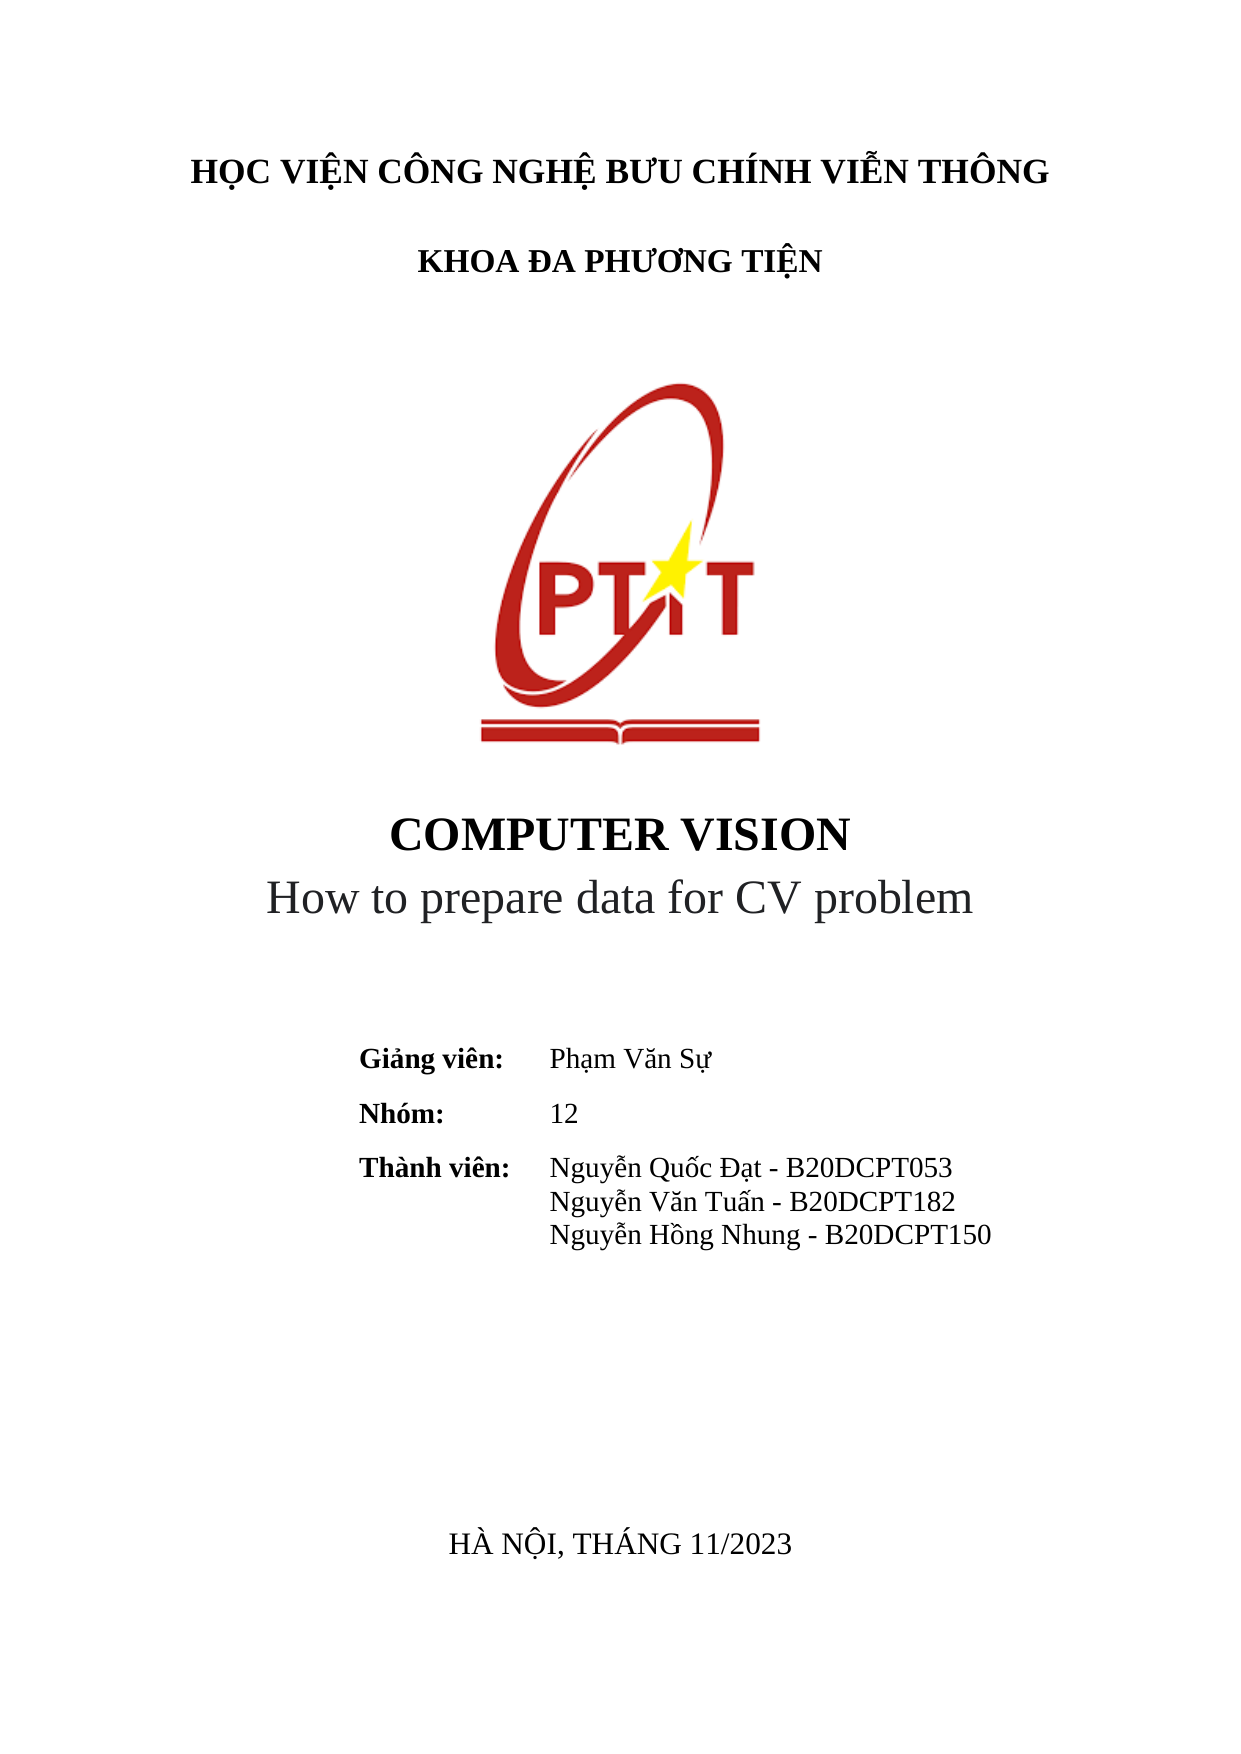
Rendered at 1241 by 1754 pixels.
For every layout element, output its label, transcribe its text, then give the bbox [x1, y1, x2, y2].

table_cell Nguyễn Quốc Đạt - B20DCPT053 Nguyễn Văn Tuấn - B20DCPT182 Nguyễn Hồng Nhung - B20DCPT150 [539, 1140, 1023, 1261]
text KHOA ĐA PHƯƠNG TIỆN [150, 241, 1090, 279]
table_cell Nhóm: [349, 1085, 539, 1140]
table_header Phạm Văn Sự [539, 1031, 1023, 1085]
text How to prepare data for CV problem [150, 868, 1090, 923]
text HỌC VIỆN CÔNG NGHỆ BƯU CHÍNH VIỄN THÔNG [150, 150, 1090, 191]
table_cell Thành viên: [349, 1140, 539, 1261]
table_header Giảng viên: [349, 1031, 539, 1085]
text HÀ NỘI, THÁNG 11/2023 [150, 1525, 1090, 1561]
text COMPUTER VISION [150, 805, 1090, 860]
picture [466, 364, 774, 765]
table_cell 12 [539, 1085, 1023, 1140]
